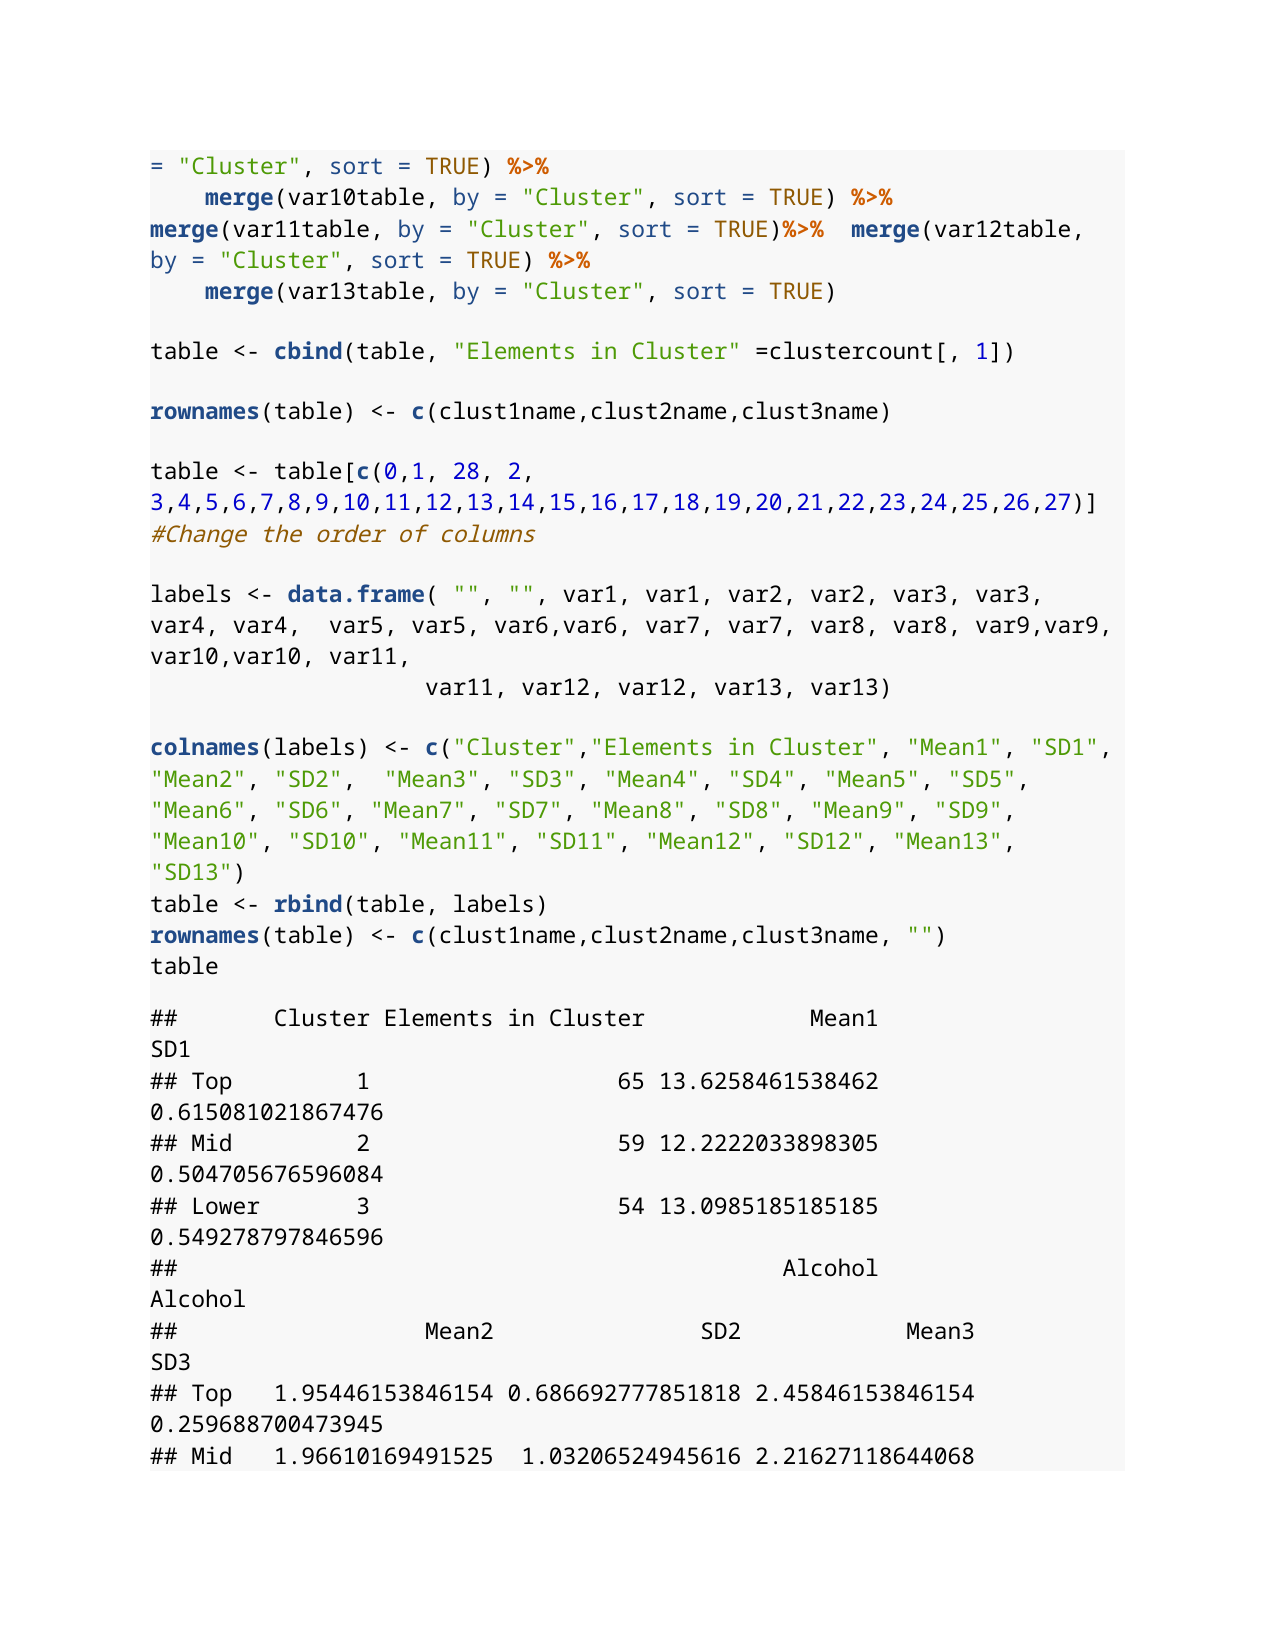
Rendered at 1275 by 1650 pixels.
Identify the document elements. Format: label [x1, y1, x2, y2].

text [150, 150, 1125, 981]
text [150, 1002, 1125, 1471]
